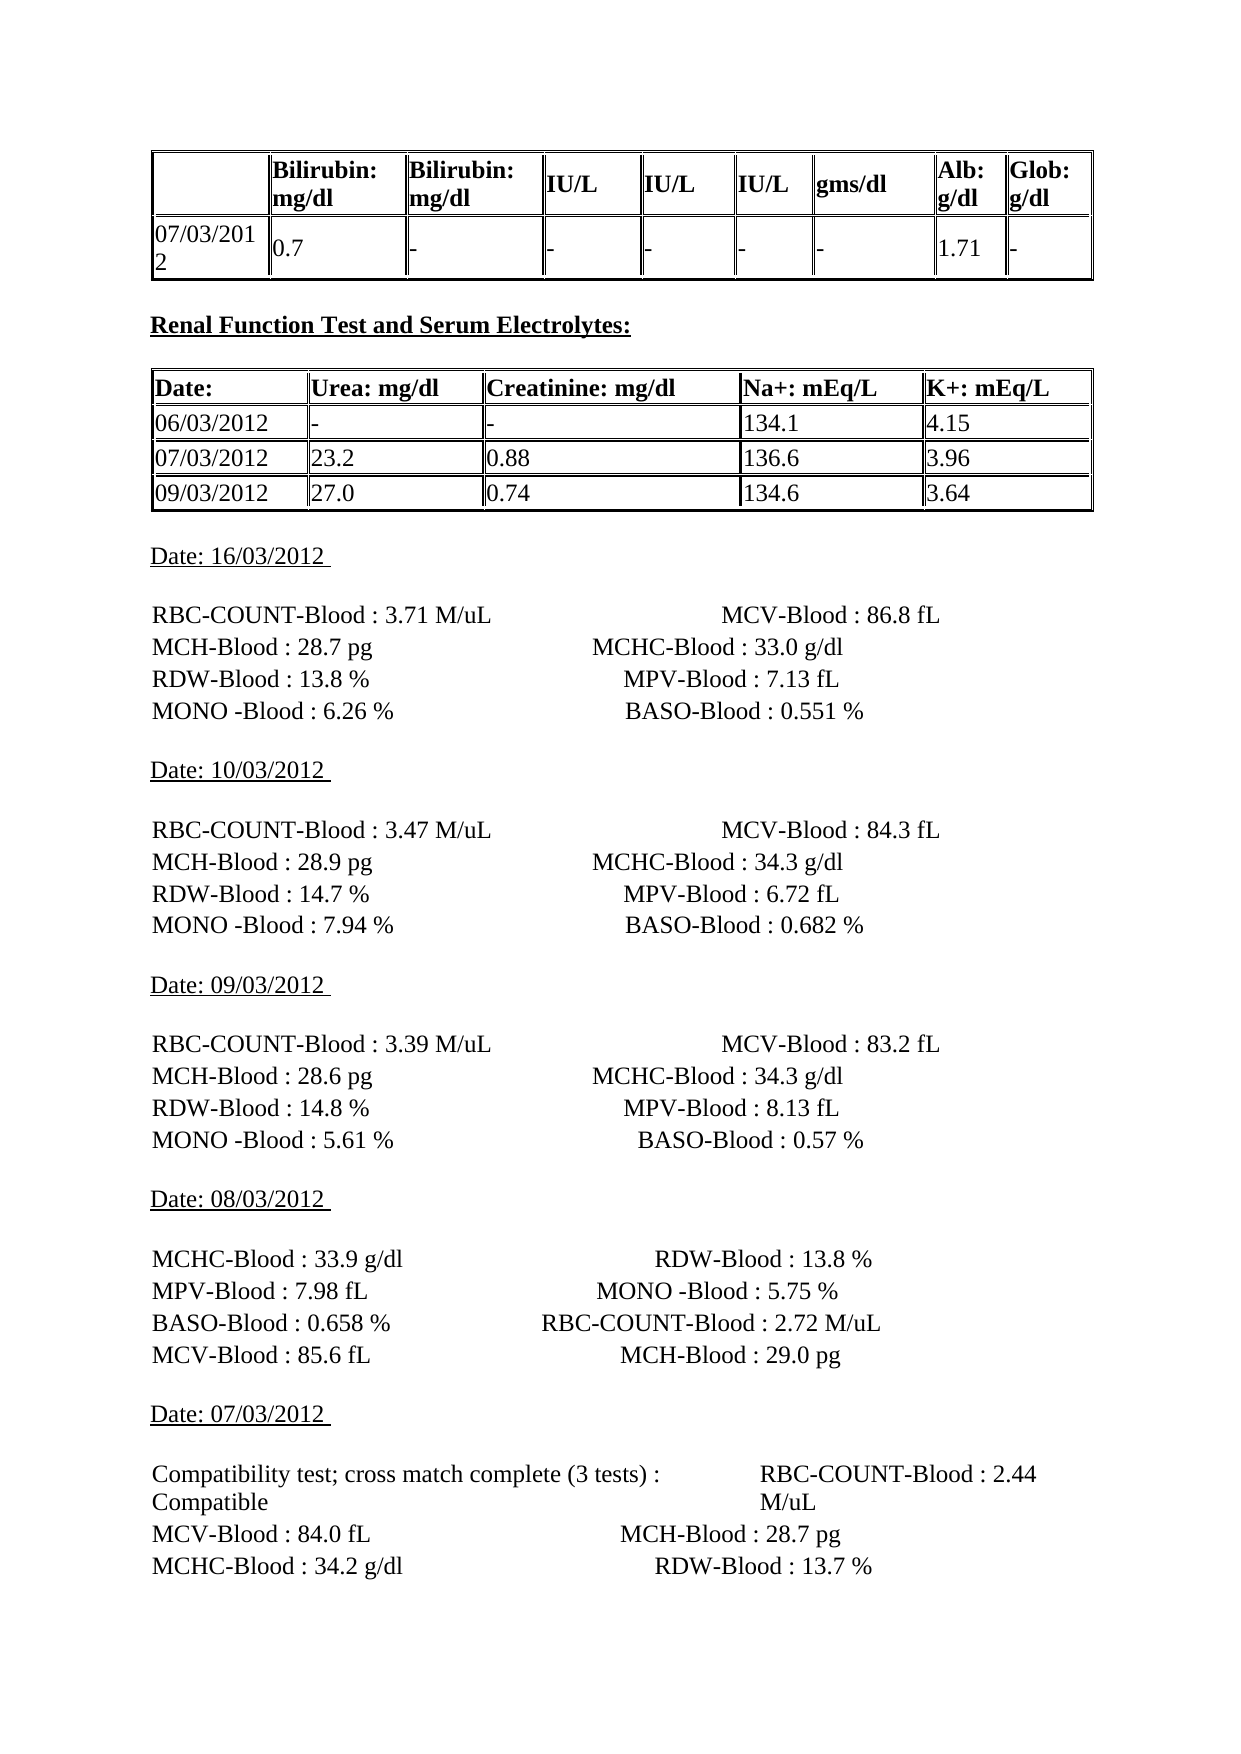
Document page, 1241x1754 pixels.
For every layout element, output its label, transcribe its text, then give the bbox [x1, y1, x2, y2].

table_header BASO-Blood : 0.658 % [150, 1306, 539, 1338]
table_cell 27.0 [308, 473, 484, 508]
table_header MCHC-Blood : 34.2 g/dl [150, 1550, 653, 1581]
table_header RDW-Blood : 13.8 % [150, 663, 622, 694]
table_cell 09/03/2012 [152, 473, 308, 508]
text Date: 07/03/2012 [150, 1399, 1090, 1428]
table_cell 23.2 [310, 442, 482, 473]
text Date: 10/03/2012 [150, 755, 1090, 784]
table_header RBC-COUNT-Blood : 3.39 M/uL [150, 1028, 719, 1060]
table_header Creatinine: mg/dl [484, 371, 741, 403]
table_header RDW-Blood : 14.8 % [150, 1092, 622, 1123]
text Date: 16/03/2012 [150, 541, 1090, 569]
table_header RBC-COUNT-Blood : 3.47 M/uL [150, 813, 719, 845]
table_header RDW-Blood : 14.7 % [150, 877, 622, 909]
table_cell - [486, 406, 739, 438]
table_cell - [735, 214, 813, 278]
table_header S. Alb: g/dl [935, 151, 1007, 214]
table_header MCH-Blood : 28.9 pg [150, 845, 590, 877]
table_cell - [642, 217, 735, 278]
table_header MCV-Blood : 85.6 fL [150, 1338, 618, 1370]
table_header RBC-COUNT-Blood : 3.71 M/uL [150, 599, 719, 631]
table_cell 3.64 [924, 473, 1092, 508]
table_header Compatibility test; cross match complete (3 tests) : Compatible [150, 1457, 758, 1518]
table_header MPV-Blood : 7.98 fL [150, 1274, 594, 1306]
text Date: 09/03/2012 [150, 970, 1090, 999]
text Renal Function Test and Serum Electrolytes: [150, 310, 1090, 339]
table_header MCHC-Blood : 34.3 g/dl [590, 845, 1090, 877]
table_cell 134.1 [742, 406, 922, 438]
table_cell 1.71 [935, 214, 1007, 278]
table_header MCH-Blood : 29.0 pg [619, 1338, 1090, 1370]
table_header MCV-Blood : 84.0 fL [150, 1518, 618, 1549]
table_header D. Bilirubin: mg/dl [407, 153, 544, 214]
table_header MCV-Blood : 83.2 fL [719, 1028, 1090, 1060]
table_header MONO -Blood : 5.61 % [150, 1124, 636, 1155]
table_header MPV-Blood : 7.13 fL [622, 663, 1090, 694]
table_cell 0.7 [270, 217, 407, 278]
table_header RBC-COUNT-Blood : 2.44 M/uL [758, 1457, 1090, 1518]
table_header Date: [154, 371, 308, 403]
table_header S. Glob: g/dl [1007, 153, 1091, 214]
table_header SGOT: IU/L [544, 153, 642, 214]
table_header MPV-Blood : 6.72 fL [622, 877, 1090, 909]
table_header MONO -Blood : 7.94 % [150, 909, 623, 941]
table_header BASO-Blood : 0.551 % [623, 694, 1090, 726]
table_header MONO -Blood : 5.75 % [594, 1274, 1090, 1306]
table_header MCH-Blood : 28.7 pg [619, 1518, 1090, 1549]
text Date: 08/03/2012 [150, 1184, 1090, 1213]
table_header Urea: mg/dl [308, 369, 484, 403]
table_header ALP: IU/L [735, 151, 813, 214]
table_header T. Protein: gms/dl [814, 153, 935, 214]
table_header RDW-Blood : 13.8 % [653, 1243, 1090, 1274]
table_header MCV-Blood : 84.3 fL [719, 813, 1090, 845]
table_header MONO -Blood : 6.26 % [150, 694, 623, 726]
table_cell - [544, 217, 642, 278]
table_cell - [814, 217, 935, 278]
table_header Na+: mEq/L [741, 371, 924, 403]
table_header MPV-Blood : 8.13 fL [622, 1092, 1090, 1123]
table_cell 3.96 [924, 438, 1092, 473]
table_header MCHC-Blood : 34.3 g/dl [590, 1060, 1090, 1092]
table_cell 134.6 [741, 477, 924, 508]
table_cell 07/03/2012 [152, 438, 308, 473]
table_cell - [1007, 214, 1091, 278]
table_header MCH-Blood : 28.6 pg [150, 1060, 590, 1092]
table_header Date: [154, 153, 270, 214]
table_header BASO-Blood : 0.682 % [623, 909, 1090, 941]
table_header MCV-Blood : 86.8 fL [719, 599, 1090, 631]
table_cell - [407, 217, 544, 278]
table_cell 0.74 [484, 476, 741, 508]
table_header MCHC-Blood : 33.9 g/dl [150, 1243, 653, 1274]
table_cell - [310, 406, 482, 438]
table_cell 07/03/2012 [154, 214, 270, 278]
table_cell 0.88 [486, 442, 739, 473]
table_header SGPT: IU/L [642, 153, 735, 214]
table_header MCHC-Blood : 33.0 g/dl [590, 631, 1090, 662]
table_cell 136.6 [742, 442, 922, 473]
table_header BASO-Blood : 0.57 % [636, 1124, 1090, 1155]
table_header MCH-Blood : 28.7 pg [150, 631, 590, 662]
table_header K+: mEq/L [924, 371, 1091, 403]
table_cell 4.15 [926, 403, 1091, 438]
table_header T. Bilirubin: mg/dl [270, 153, 407, 214]
table_header RDW-Blood : 13.7 % [653, 1550, 1090, 1581]
table_cell 06/03/2012 [154, 403, 307, 438]
table_header RBC-COUNT-Blood : 2.72 M/uL [540, 1306, 1090, 1338]
